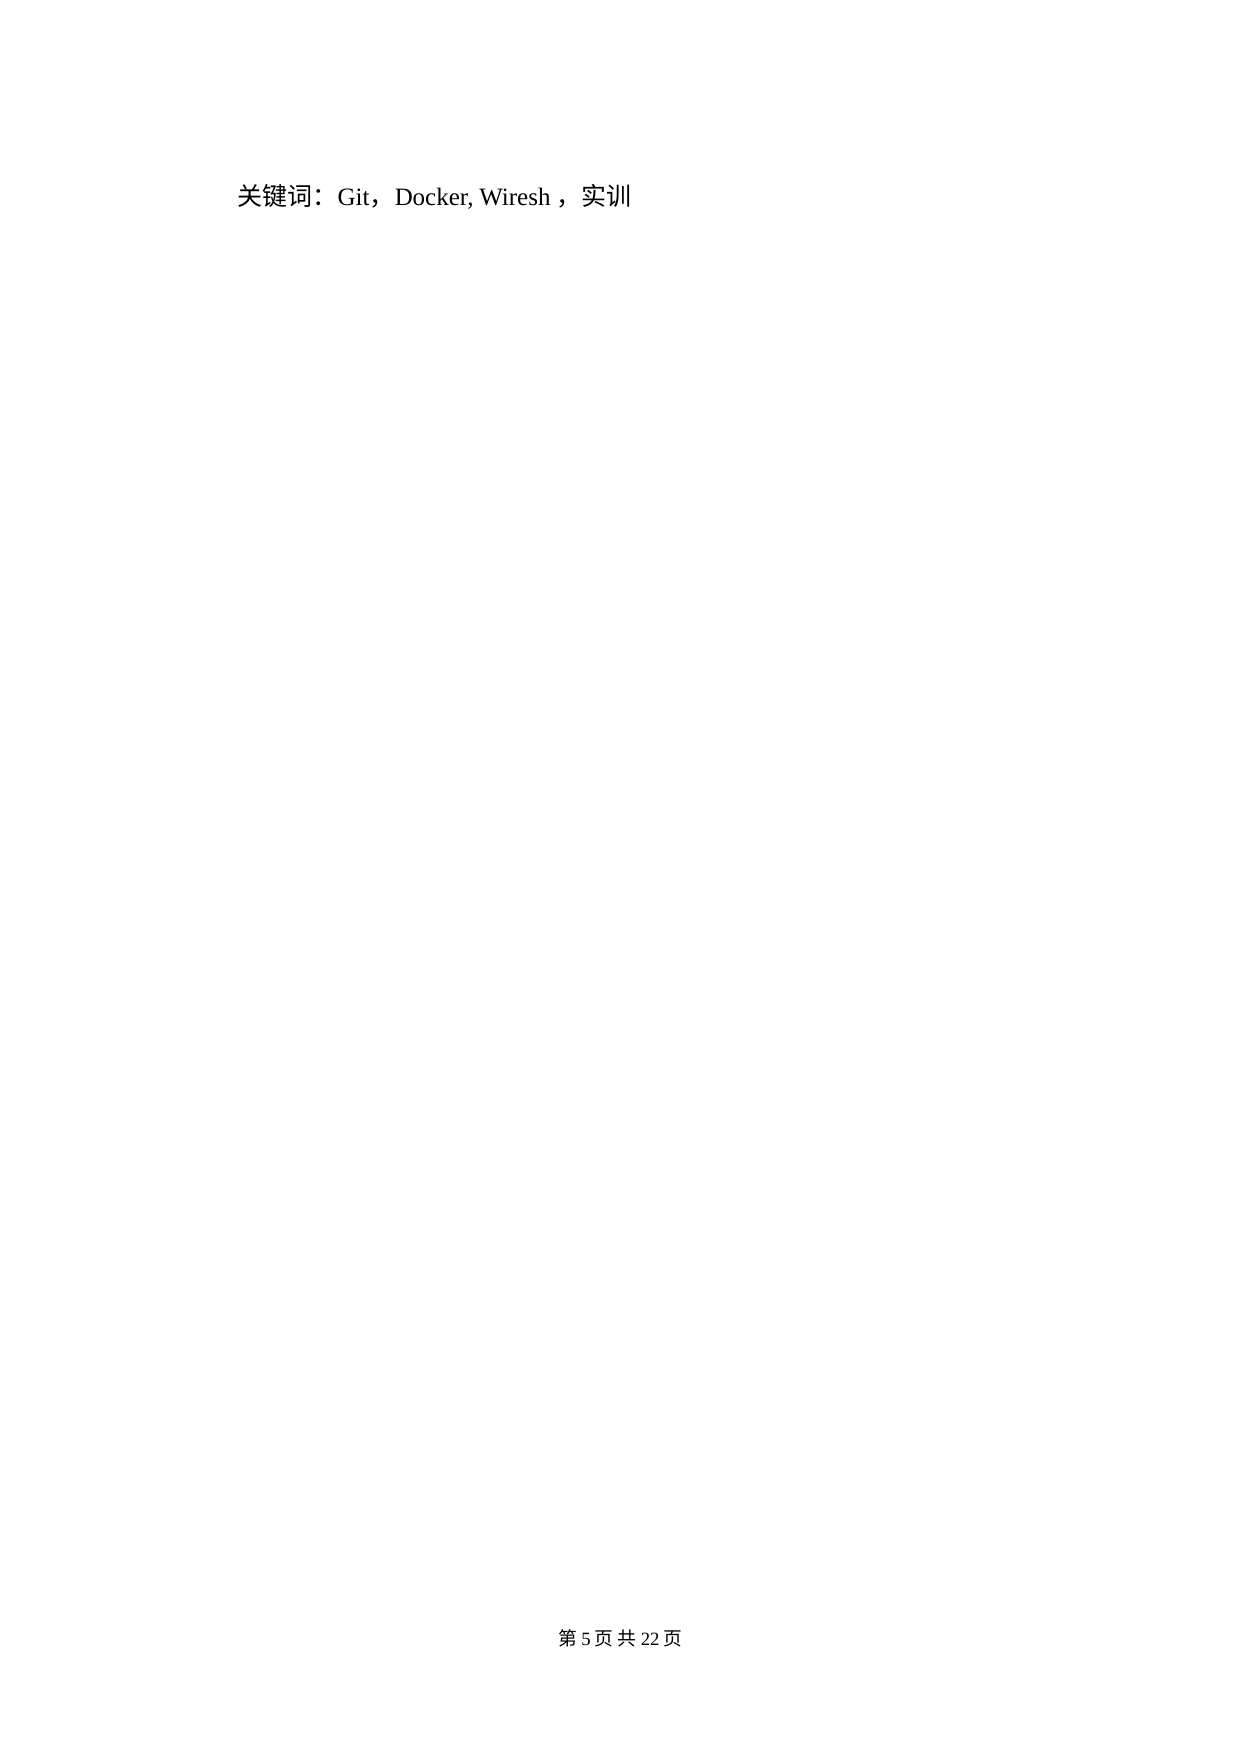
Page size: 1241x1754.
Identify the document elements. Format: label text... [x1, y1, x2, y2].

text 关键词：Git，Docker, Wiresh ，实训 [187, 162, 1053, 227]
